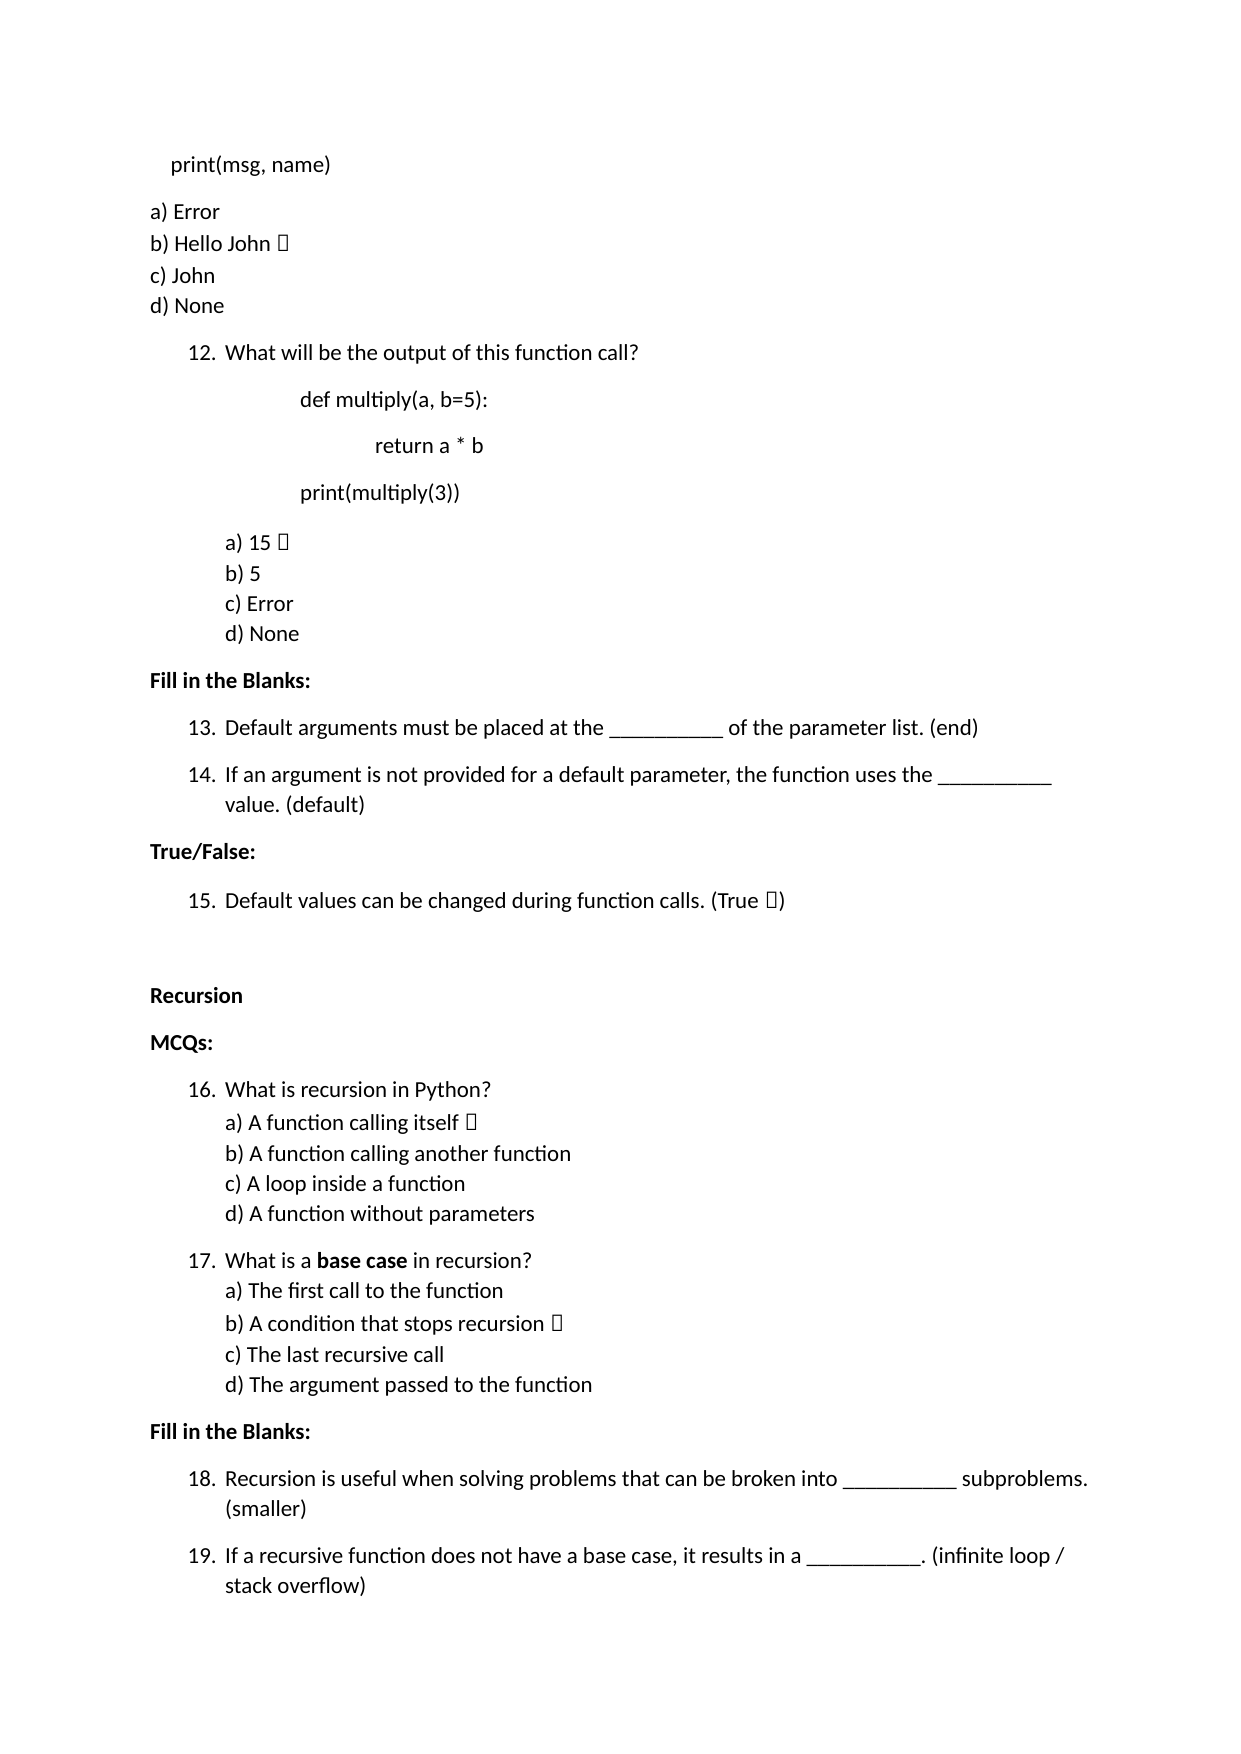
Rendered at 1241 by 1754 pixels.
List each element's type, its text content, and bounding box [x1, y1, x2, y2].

text a) Error b) Hello John ✅ c) John d) None [150, 197, 1090, 319]
list Default arguments must be placed at the __________ of the parameter list. (end) [187, 713, 1090, 741]
text print(msg, name) [150, 150, 1090, 178]
list What is recursion in Python? a) A function calling itself ✅ b) A function calling another function c) A loop inside a function d) A function without parameters [187, 1075, 1090, 1227]
text a) 15 ✅ b) 5 c) Error d) None [225, 525, 1090, 647]
text MCQs: [150, 1028, 1090, 1056]
list Recursion is useful when solving problems that can be broken into __________ subproblems. (smaller) [187, 1464, 1090, 1522]
text return a * b [300, 432, 1090, 460]
text True/False: [150, 837, 1090, 865]
text def multiply(a, b=5): [300, 385, 1090, 413]
list Default values can be changed during function calls. (True ✅) [187, 884, 1090, 915]
list What is a base case in recursion? a) The first call to the function b) A condition that stops recursion ✅ c) The last recursive call d) The argument passed to the function [187, 1246, 1090, 1398]
text print(multiply(3)) [300, 478, 1090, 507]
list What will be the output of this function call? [187, 338, 1090, 366]
text Fill in the Blanks: [150, 666, 1090, 694]
list If an argument is not provided for a default parameter, the function uses the __________ value. (default) [187, 760, 1090, 818]
list If a recursive function does not have a base case, it results in a __________. (infinite loop / stack overflow) [187, 1541, 1090, 1599]
text Fill in the Blanks: [150, 1417, 1090, 1445]
text Recursion [150, 981, 1090, 1009]
